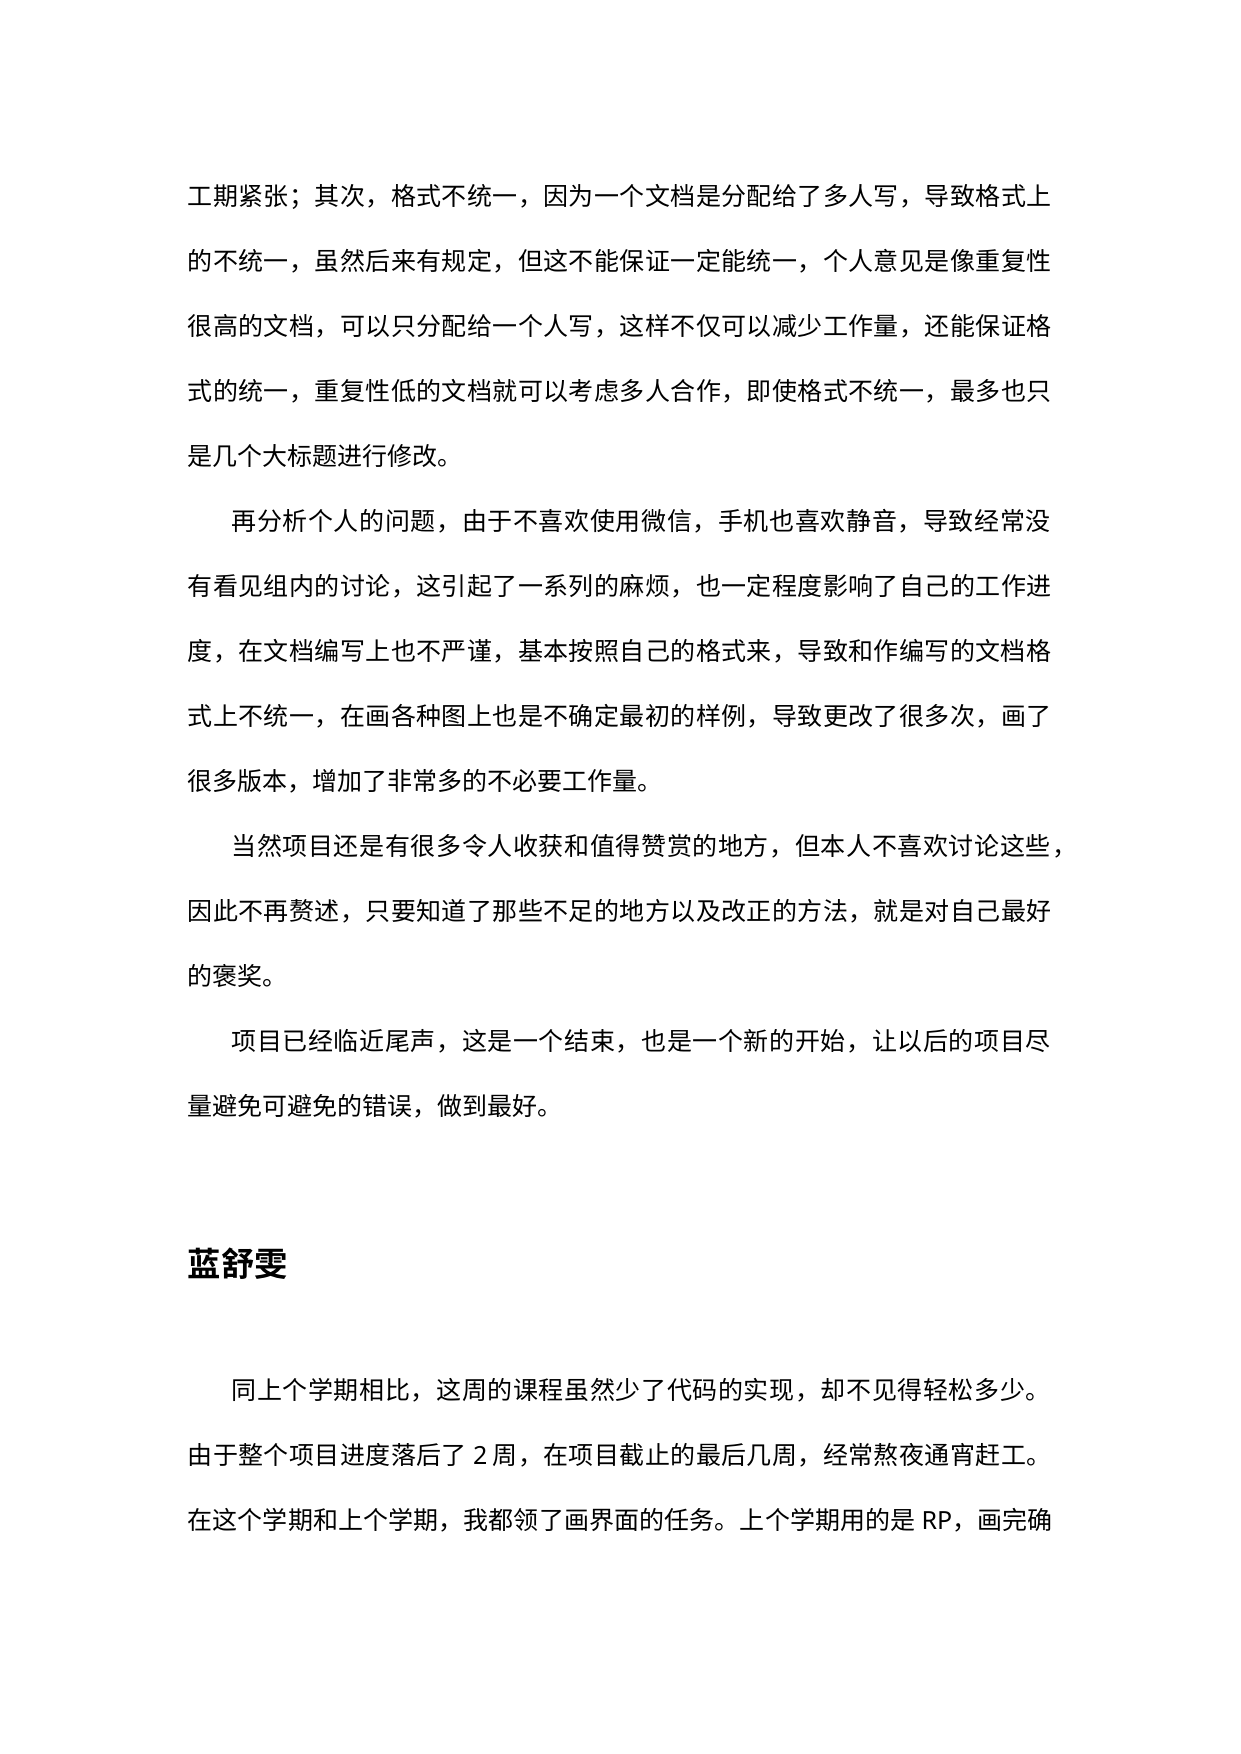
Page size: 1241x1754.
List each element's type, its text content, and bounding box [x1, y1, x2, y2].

subtitle 蓝舒雯 [187, 1229, 1053, 1294]
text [187, 162, 1053, 487]
text 再分析个人的问题，由于不喜欢使用微信，手机也喜欢静音，导致经常没有看见组内的讨论，这引起了一系列的麻烦，也一定程度影响了自己的工作进度，在文档编写上也不严谨，基本按照自己的格式来，导致和作编写的文档格式上不统一，在画各种图上也是不确定最初的样例，导致更改了很多次，画了很多版本，增加了非常多的不必要工作量。 [187, 487, 1053, 812]
text 当然项目还是有很多令人收获和值得赞赏的地方，但本人不喜欢讨论这些，因此不再赘述，只要知道了那些不足的地方以及改正的方法，就是对自己最好的褒奖。 [187, 812, 1053, 1007]
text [187, 1356, 1053, 1551]
text 项目已经临近尾声，这是一个结束，也是一个新的开始，让以后的项目尽量避免可避免的错误，做到最好。 [187, 1007, 1053, 1137]
